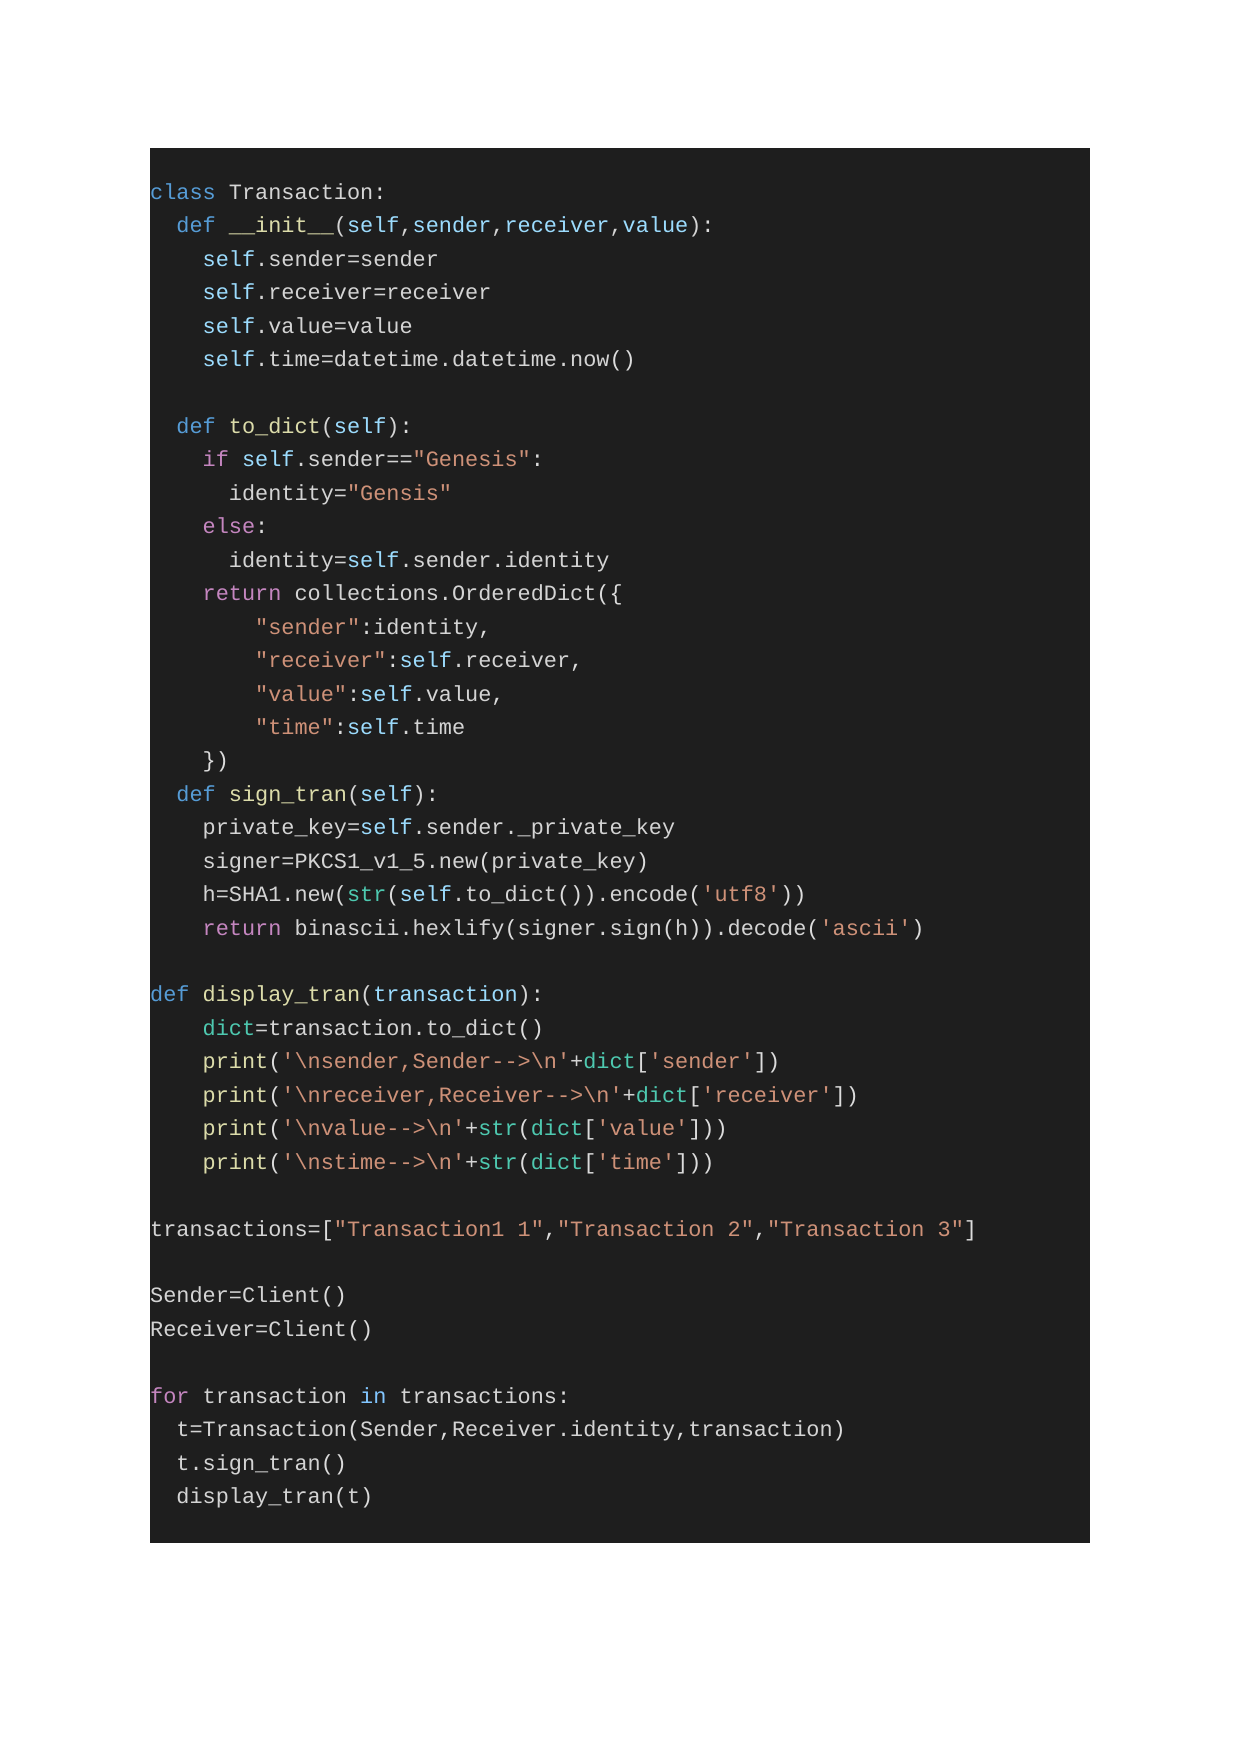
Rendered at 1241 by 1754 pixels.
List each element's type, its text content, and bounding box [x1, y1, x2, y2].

text Receiver=Client() [150, 1318, 1090, 1343]
text "time":self.time [150, 716, 1090, 741]
text self.sender=sender [150, 248, 1090, 273]
text identity=self.sender.identity [150, 549, 1090, 574]
text print('\nsender,Sender-->\n'+dict['sender']) [150, 1051, 1090, 1075]
text t.sign_tran() [150, 1452, 1090, 1477]
text class Transaction: [150, 181, 1090, 206]
text t=Transaction(Sender,Receiver.identity,transaction) [150, 1418, 1090, 1443]
text dict=transaction.to_dict() [150, 1017, 1090, 1042]
text else: [150, 516, 1090, 540]
text return collections.OrderedDict({ [150, 582, 1090, 607]
text "value":self.value, [150, 683, 1090, 707]
text "receiver":self.receiver, [150, 649, 1090, 674]
text print('\nreceiver,Receiver-->\n'+dict['receiver']) [150, 1084, 1090, 1109]
text print('\nstime-->\n'+str(dict['time'])) [150, 1151, 1090, 1176]
text display_tran(t) [150, 1485, 1090, 1510]
text signer=PKCS1_v1_5.new(private_key) [150, 850, 1090, 875]
text print('\nvalue-->\n'+str(dict['value'])) [150, 1117, 1090, 1142]
text self.value=value [150, 315, 1090, 340]
text }) [150, 749, 1090, 774]
text identity="Gensis" [150, 482, 1090, 507]
text def sign_tran(self): [150, 783, 1090, 808]
text self.time=datetime.datetime.now() [150, 348, 1090, 373]
text Sender=Client() [150, 1284, 1090, 1309]
text for transaction in transactions: [150, 1385, 1090, 1410]
text "sender":identity, [150, 616, 1090, 641]
text def __init__(self,sender,receiver,value): [150, 214, 1090, 239]
text h=SHA1.new(str(self.to_dict()).encode('utf8')) [150, 883, 1090, 908]
text def to_dict(self): [150, 415, 1090, 440]
text self.receiver=receiver [150, 281, 1090, 306]
text transactions=["Transaction1 1","Transaction 2","Transaction 3"] [150, 1218, 1090, 1242]
text return binascii.hexlify(signer.sign(h)).decode('ascii') [150, 917, 1090, 942]
text def display_tran(transaction): [150, 984, 1090, 1008]
text if self.sender=="Genesis": [150, 449, 1090, 473]
text private_key=self.sender._private_key [150, 816, 1090, 841]
